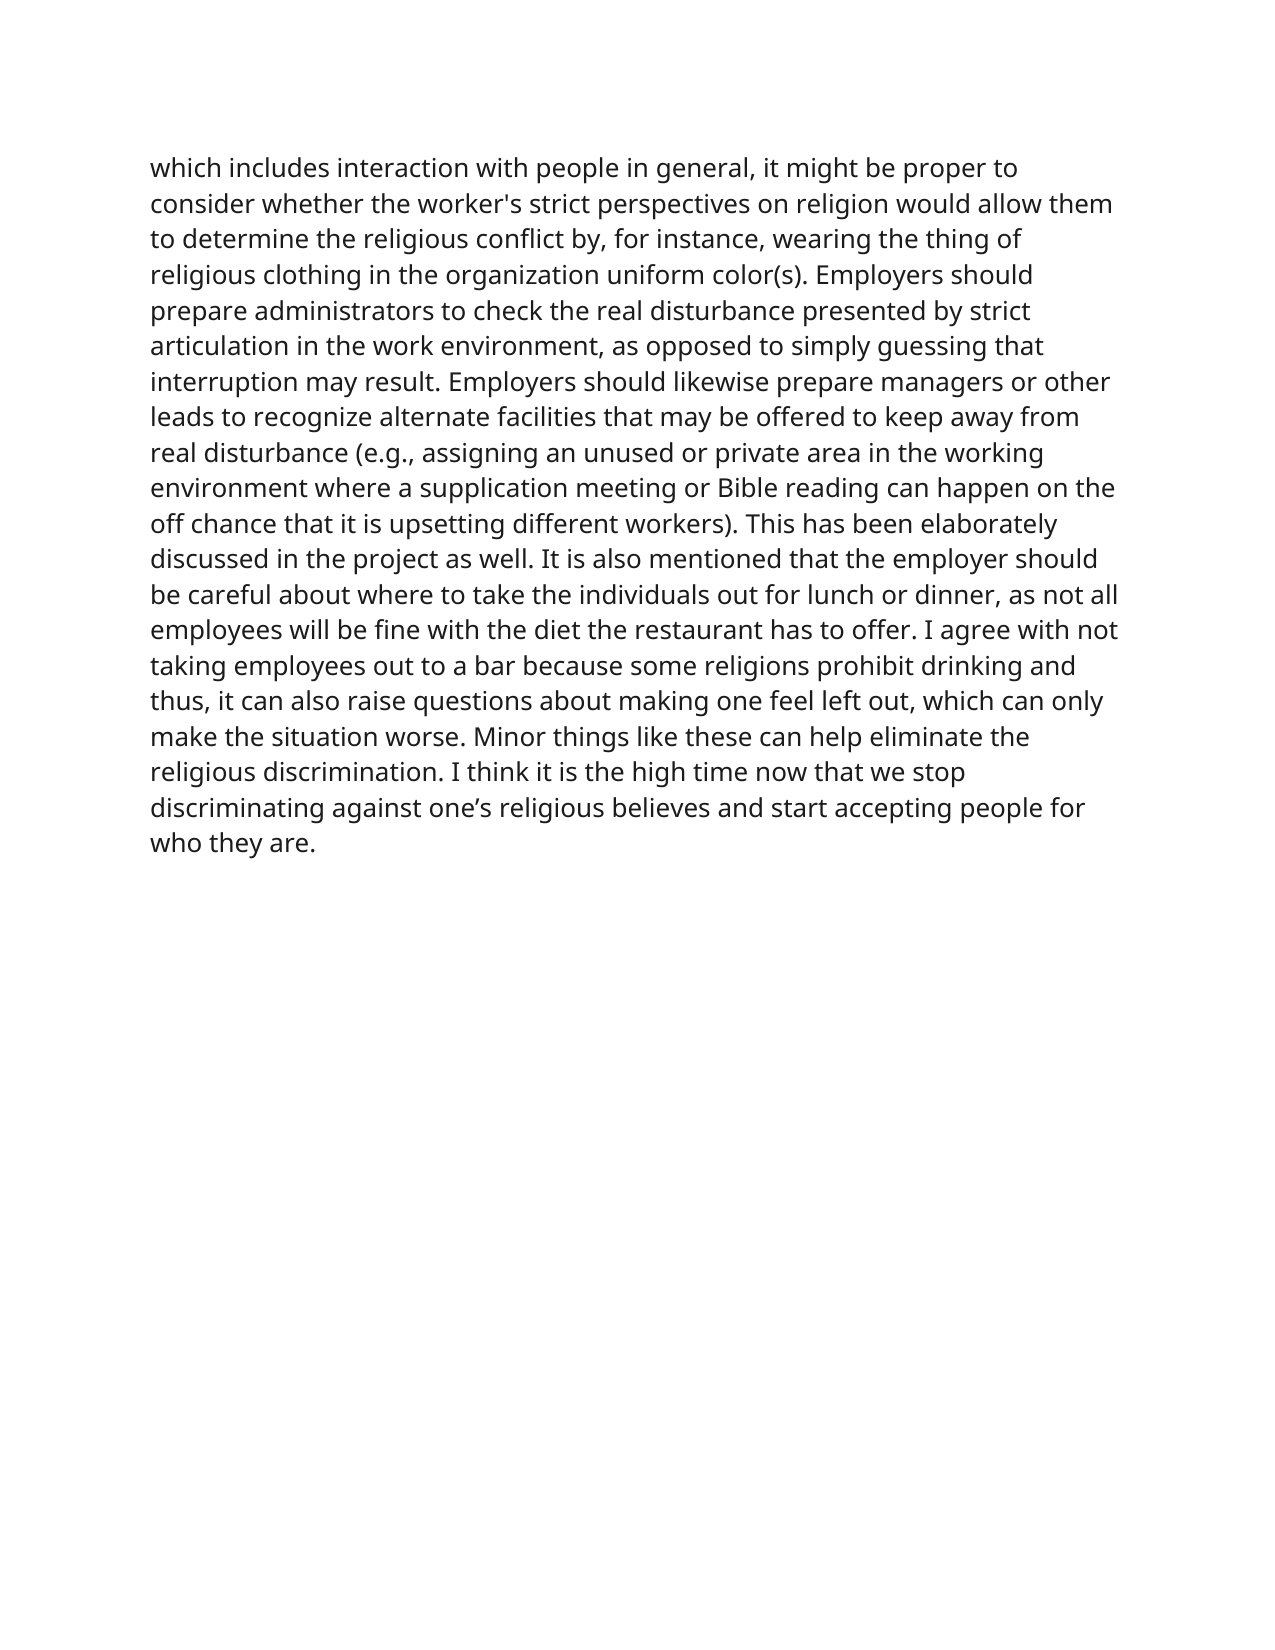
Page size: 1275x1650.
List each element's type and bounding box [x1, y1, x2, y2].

text [150, 150, 1125, 860]
